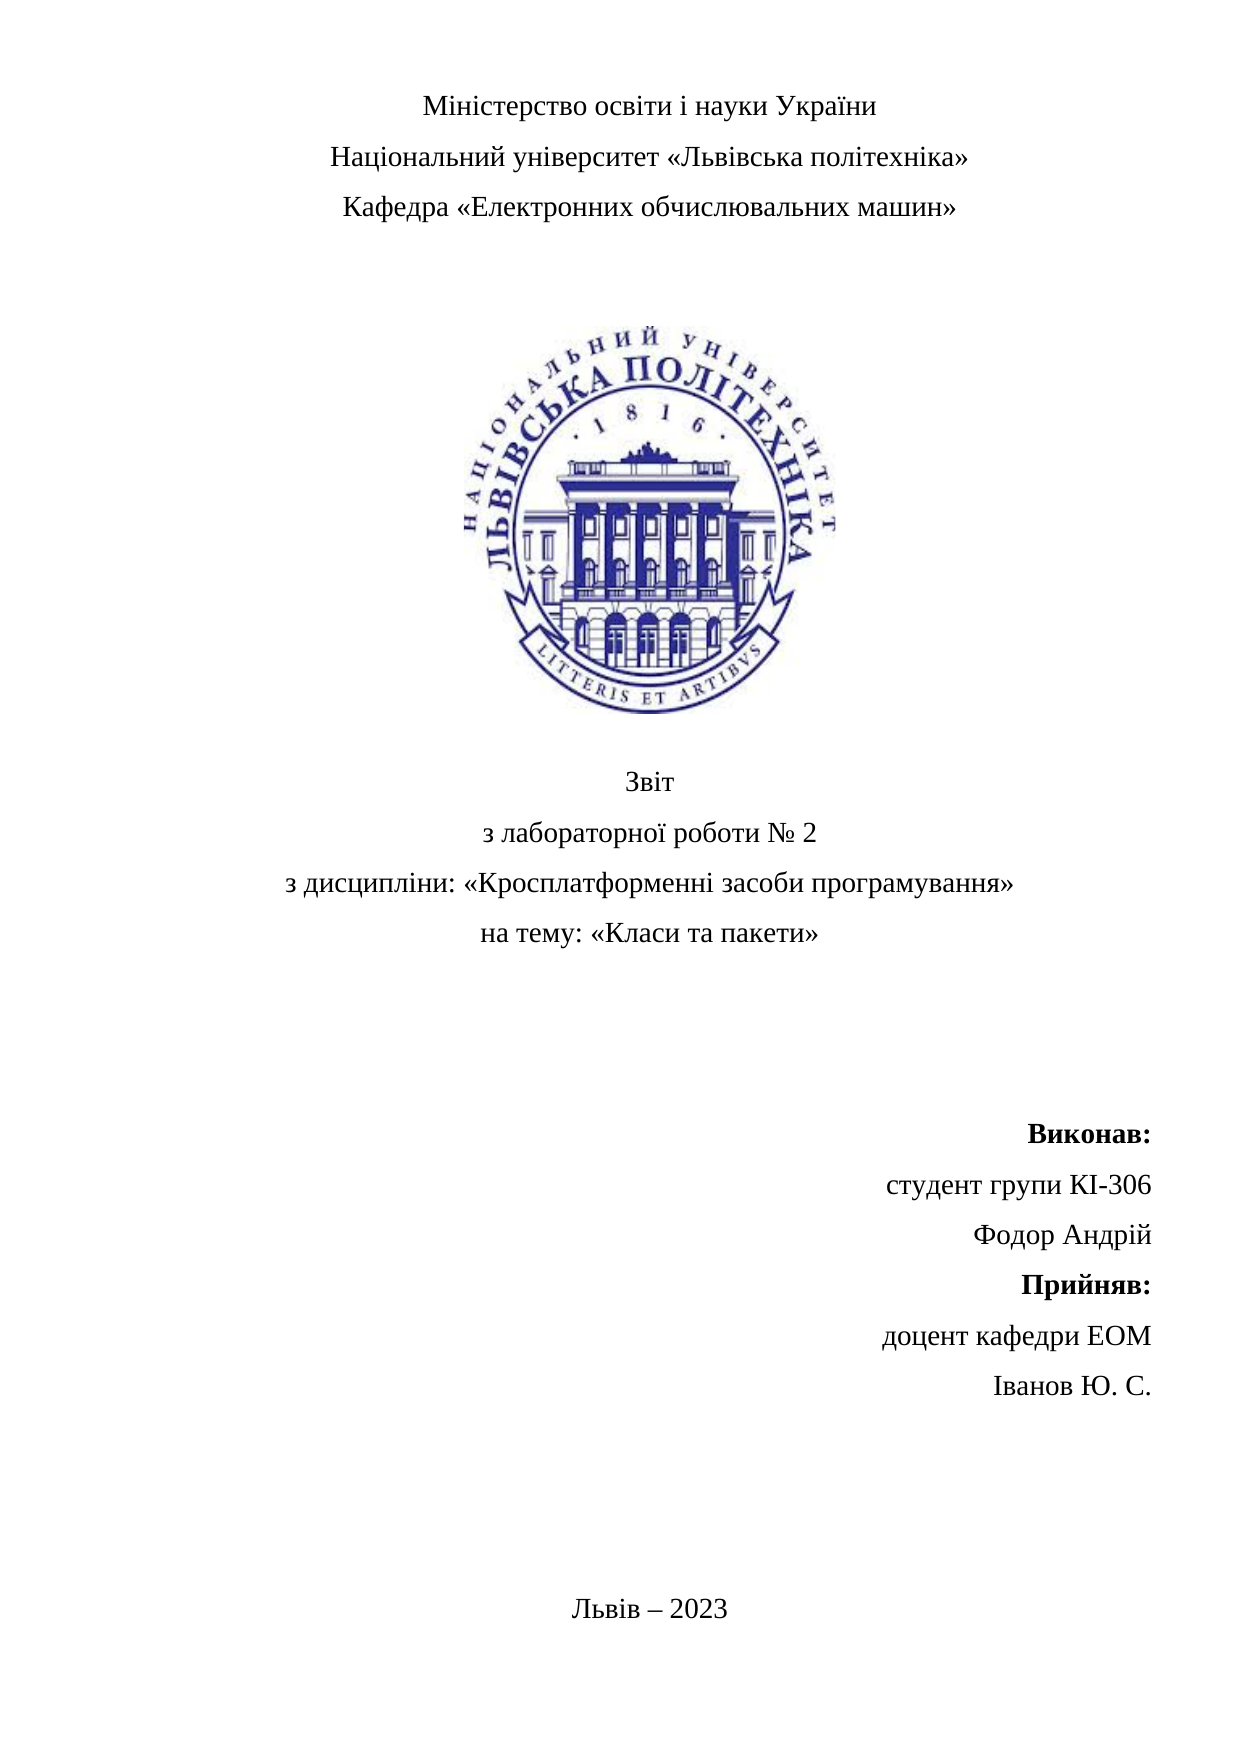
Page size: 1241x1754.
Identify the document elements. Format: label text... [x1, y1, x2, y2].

text з дисципліни: «Кросплатформенні засоби програмування» [148, 865, 1152, 898]
text Львів – 2023 [148, 1591, 1152, 1624]
text студент групи КІ-306 [824, 1167, 1152, 1200]
text доцент кафедри ЕОМ [148, 1318, 1152, 1351]
text Прийняв: [824, 1267, 1152, 1301]
text Міністерство освіти і науки України [148, 88, 1152, 122]
text Іванов Ю. С. [148, 1368, 1152, 1402]
text з лабораторної роботи № 2 [148, 815, 1152, 848]
text Фодор Андрій [824, 1217, 1152, 1251]
text Звіт [148, 764, 1152, 798]
picture [463, 326, 836, 714]
text Виконав: [824, 1117, 1152, 1150]
text Національний університет «Львівська політехніка» [148, 139, 1152, 172]
text на тему: «Класи та пакети» [148, 915, 1152, 949]
text Кафедра «Електронних обчислювальних машин» [148, 189, 1152, 223]
